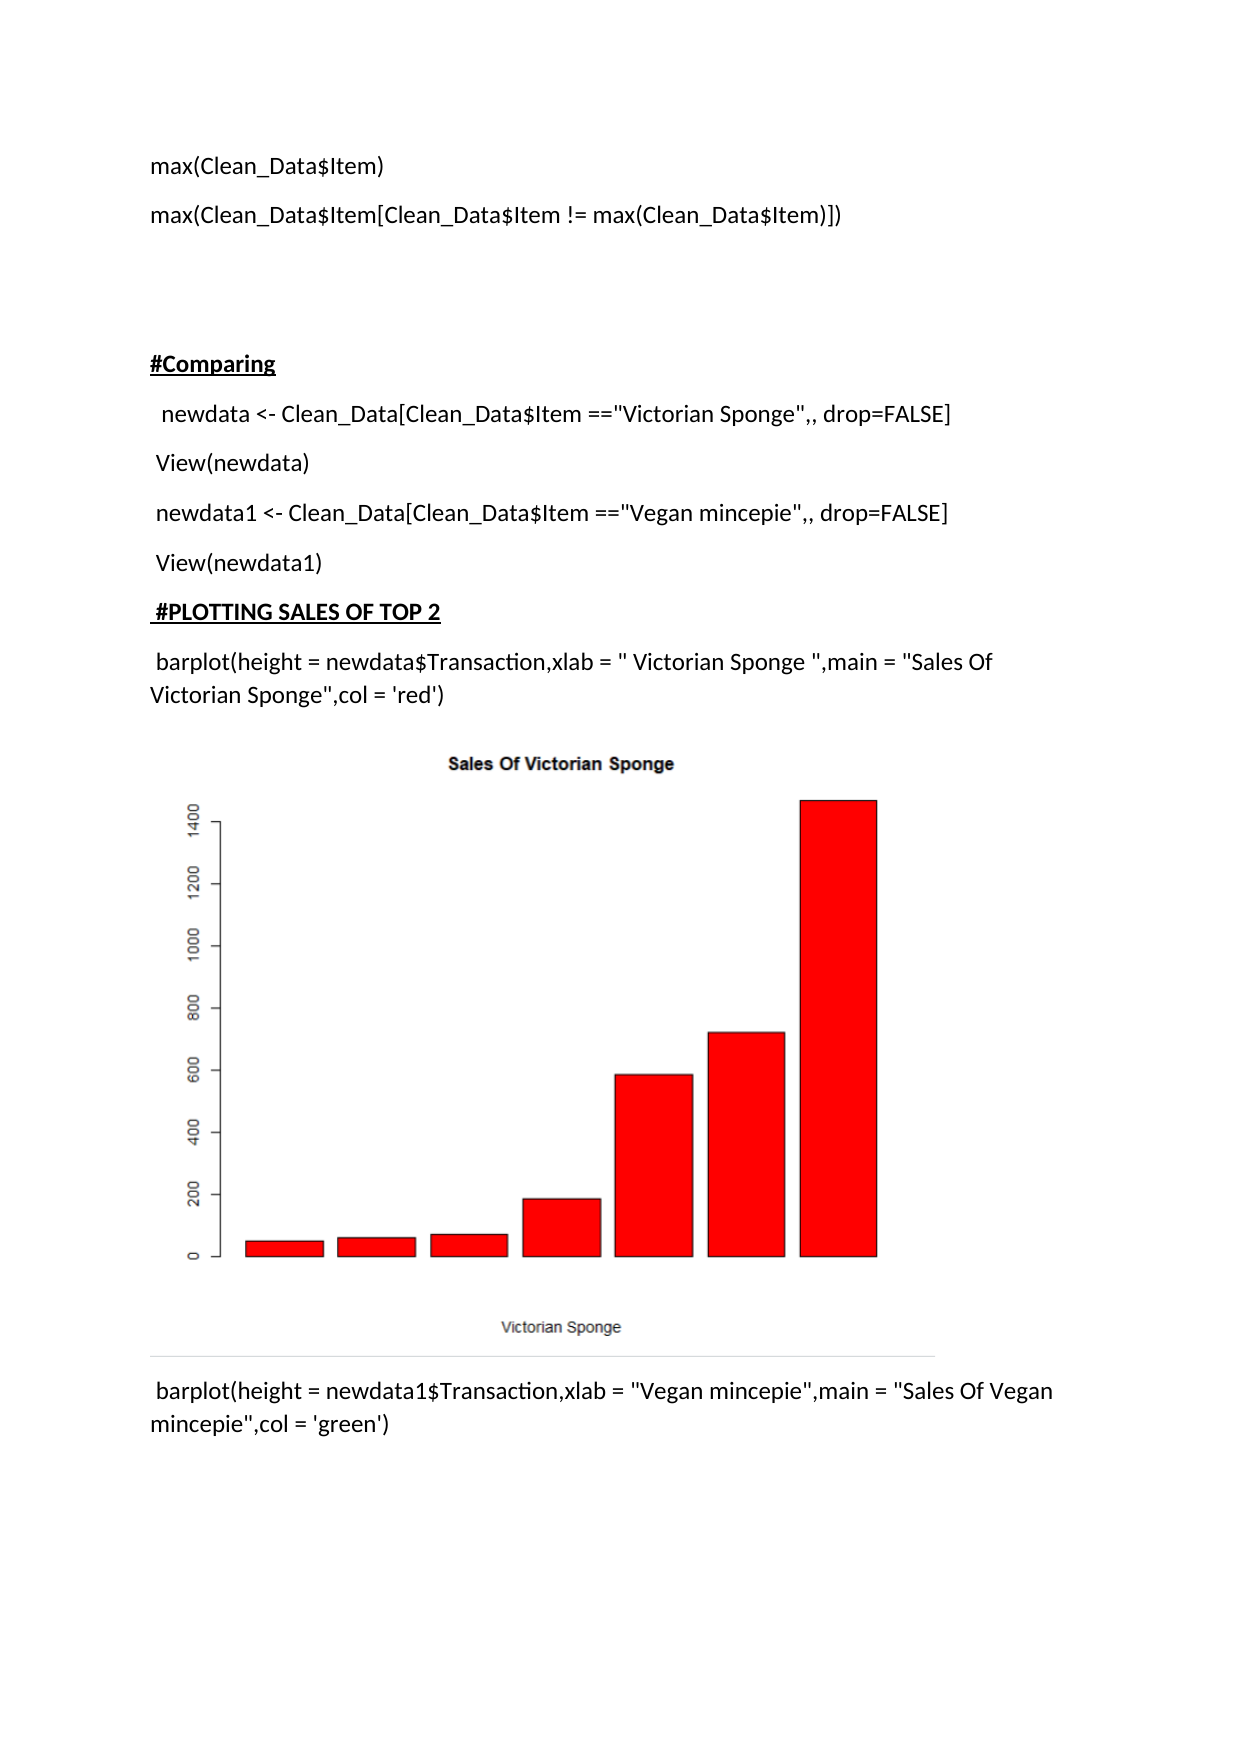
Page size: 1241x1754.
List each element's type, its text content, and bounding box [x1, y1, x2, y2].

text barplot(height = newdata$Transaction,xlab = " Victorian Sponge ",main = "Sales Of Victorian Sponge",col = 'red') [150, 646, 1090, 709]
text #PLOTTING SALES OF TOP 2 [150, 596, 1090, 627]
text max(Clean_Data$Item) [150, 150, 1090, 181]
text #Comparing [150, 348, 1090, 379]
picture [150, 728, 936, 1357]
text View(newdata) [150, 447, 1090, 478]
text newdata1 <- Clean_Data[Clean_Data$Item =="Vegan mincepie",, drop=FALSE] [150, 497, 1090, 528]
text View(newdata1) [150, 547, 1090, 577]
text barplot(height = newdata1$Transaction,xlab = "Vegan mincepie",main = "Sales Of Vegan mincepie",col = 'green') [150, 1375, 1090, 1439]
text max(Clean_Data$Item[Clean_Data$Item != max(Clean_Data$Item)]) [150, 199, 1090, 230]
text newdata <- Clean_Data[Clean_Data$Item =="Victorian Sponge",, drop=FALSE] [150, 398, 1090, 428]
